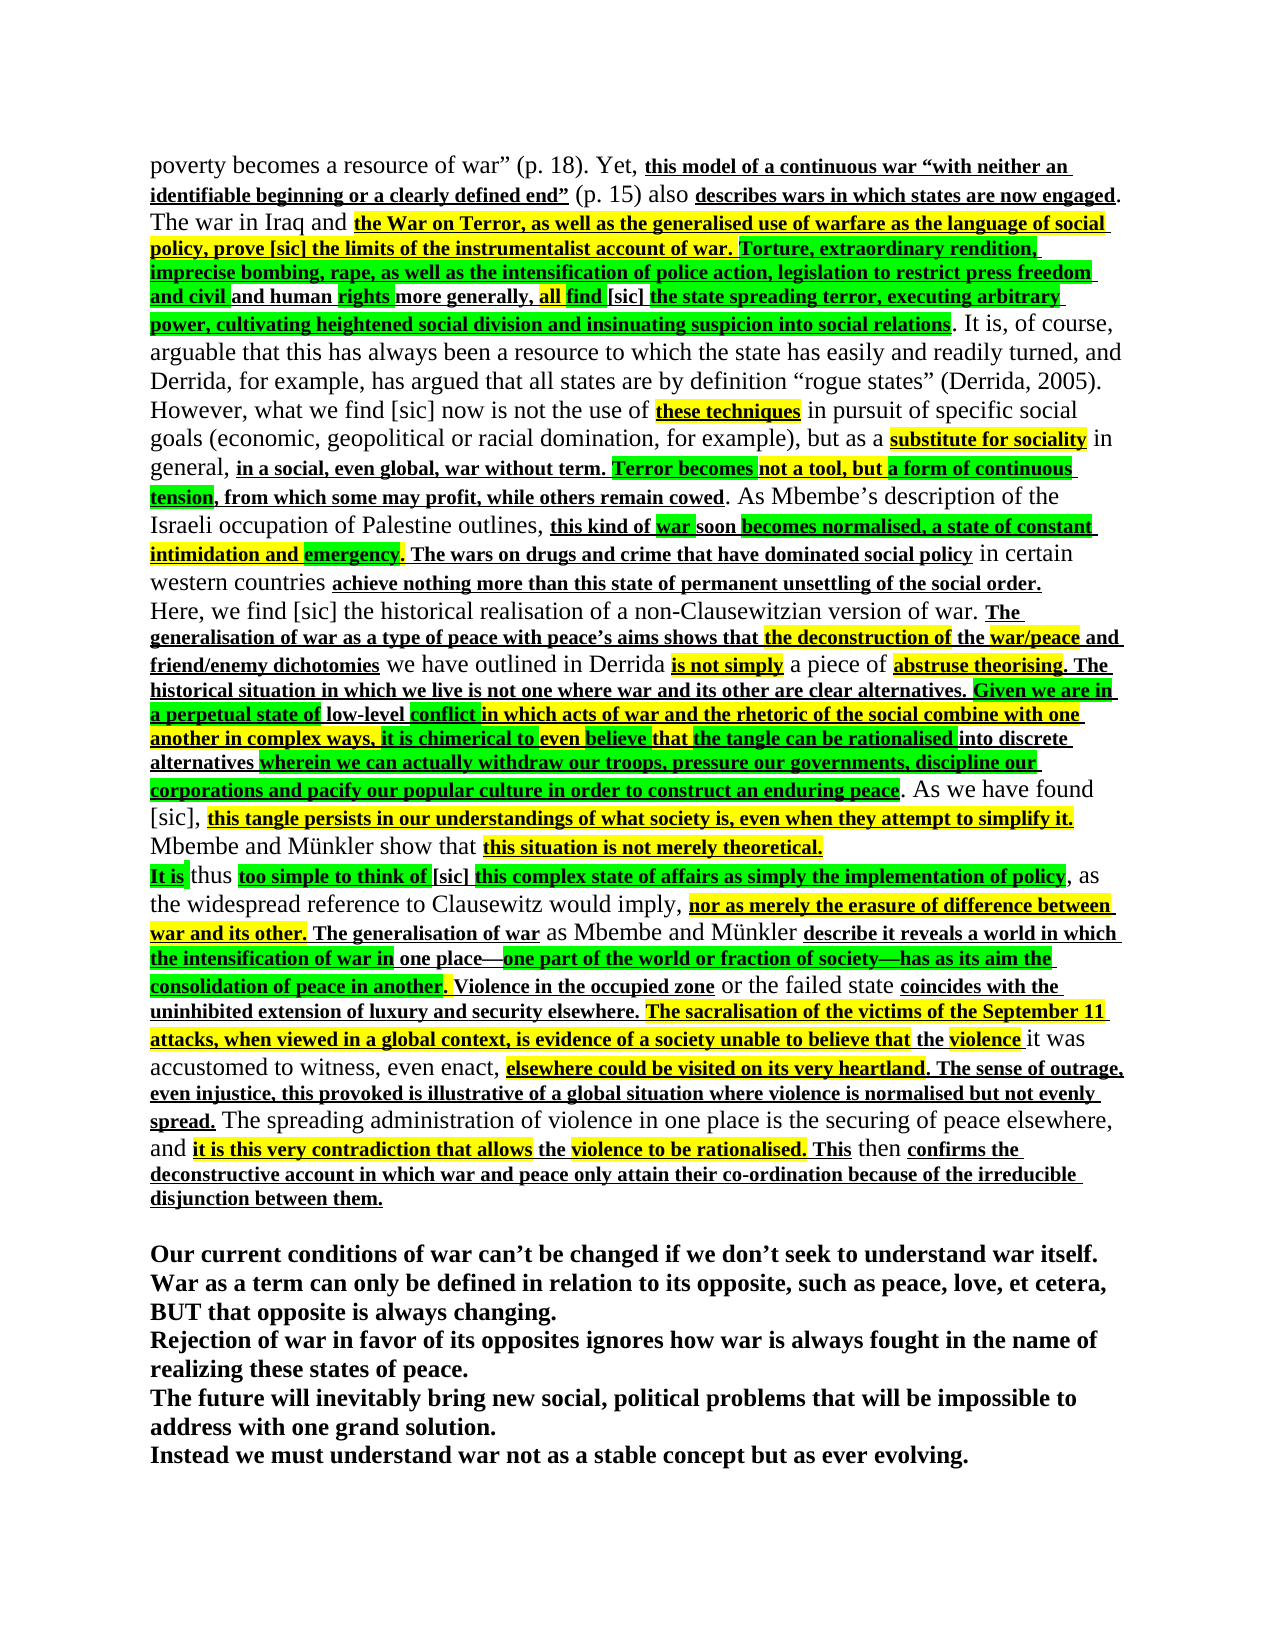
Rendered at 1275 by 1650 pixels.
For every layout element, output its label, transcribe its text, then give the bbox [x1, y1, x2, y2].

text War as a term can only be defined in relation to its opposite, such as peace, love, et cetera, BUT that opposite is always changing. [150, 1268, 1125, 1325]
text The future will inevitably bring new social, political problems that will be impossible to address with one grand solution. [150, 1383, 1125, 1440]
text Instead we must understand war not as a stable concept but as ever evolving. [150, 1440, 1125, 1469]
text It is thus too simple to think of [sic] this complex state of affairs as simply the implementation of policy, as the widespread reference to Clausewitz would imply, nor as merely the erasure of difference between war and its other. The generalisation of war as Mbembe and Münkler describe it reveals a world in which the intensification of war in one place—one part of the world or fraction of society—has as its aim the consolidation of peace in another. Violence in the occupied zone or the failed state coincides with the uninhibited extension of luxury and security elsewhere. The sacralisation of the victims of the September 11 attacks, when viewed in a global context, is evidence of a society unable to believe that the violence it was accustomed to witness, even enact, elsewhere could be visited on its very heartland. The sense of outrage, even injustice, this provoked is illustrative of a global situation where violence is normalised but not evenly spread. The spreading administration of violence in one place is the securing of peace elsewhere, and it is this very contradiction that allows the violence to be rationalised. This then confirms the deconstructive account in which war and peace only attain their co-ordination because of the irreducible disjunction between them. [150, 860, 1125, 1210]
text Here, we find [sic] the historical realisation of a non-Clausewitzian version of war. The generalisation of war as a type of peace with peace’s aims shows that the deconstruction of the war/peace and friend/enemy dichotomies we have outlined in Derrida is not simply a piece of abstruse theorising. The historical situation in which we live is not one where war and its other are clear alternatives. Given we are in a perpetual state of low-level conflict in which acts of war and the rhetoric of the social combine with one another in complex ways, it is chimerical to even believe that the tangle can be rationalised into discrete alternatives wherein we can actually withdraw our troops, pressure our governments, discipline our corporations and pacify our popular culture in order to construct an enduring peace. As we have found [sic], this tangle persists in our understandings of what society is, even when they attempt to simplify it. Mbembe and Münkler show that this situation is not merely theoretical. [150, 596, 1125, 860]
text Rejection of war in favor of its opposites ignores how war is always fought in the name of realizing these states of peace. [150, 1325, 1125, 1383]
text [150, 150, 1125, 596]
text Our current conditions of war can’t be changed if we don’t seek to understand war itself. [150, 1239, 1125, 1268]
